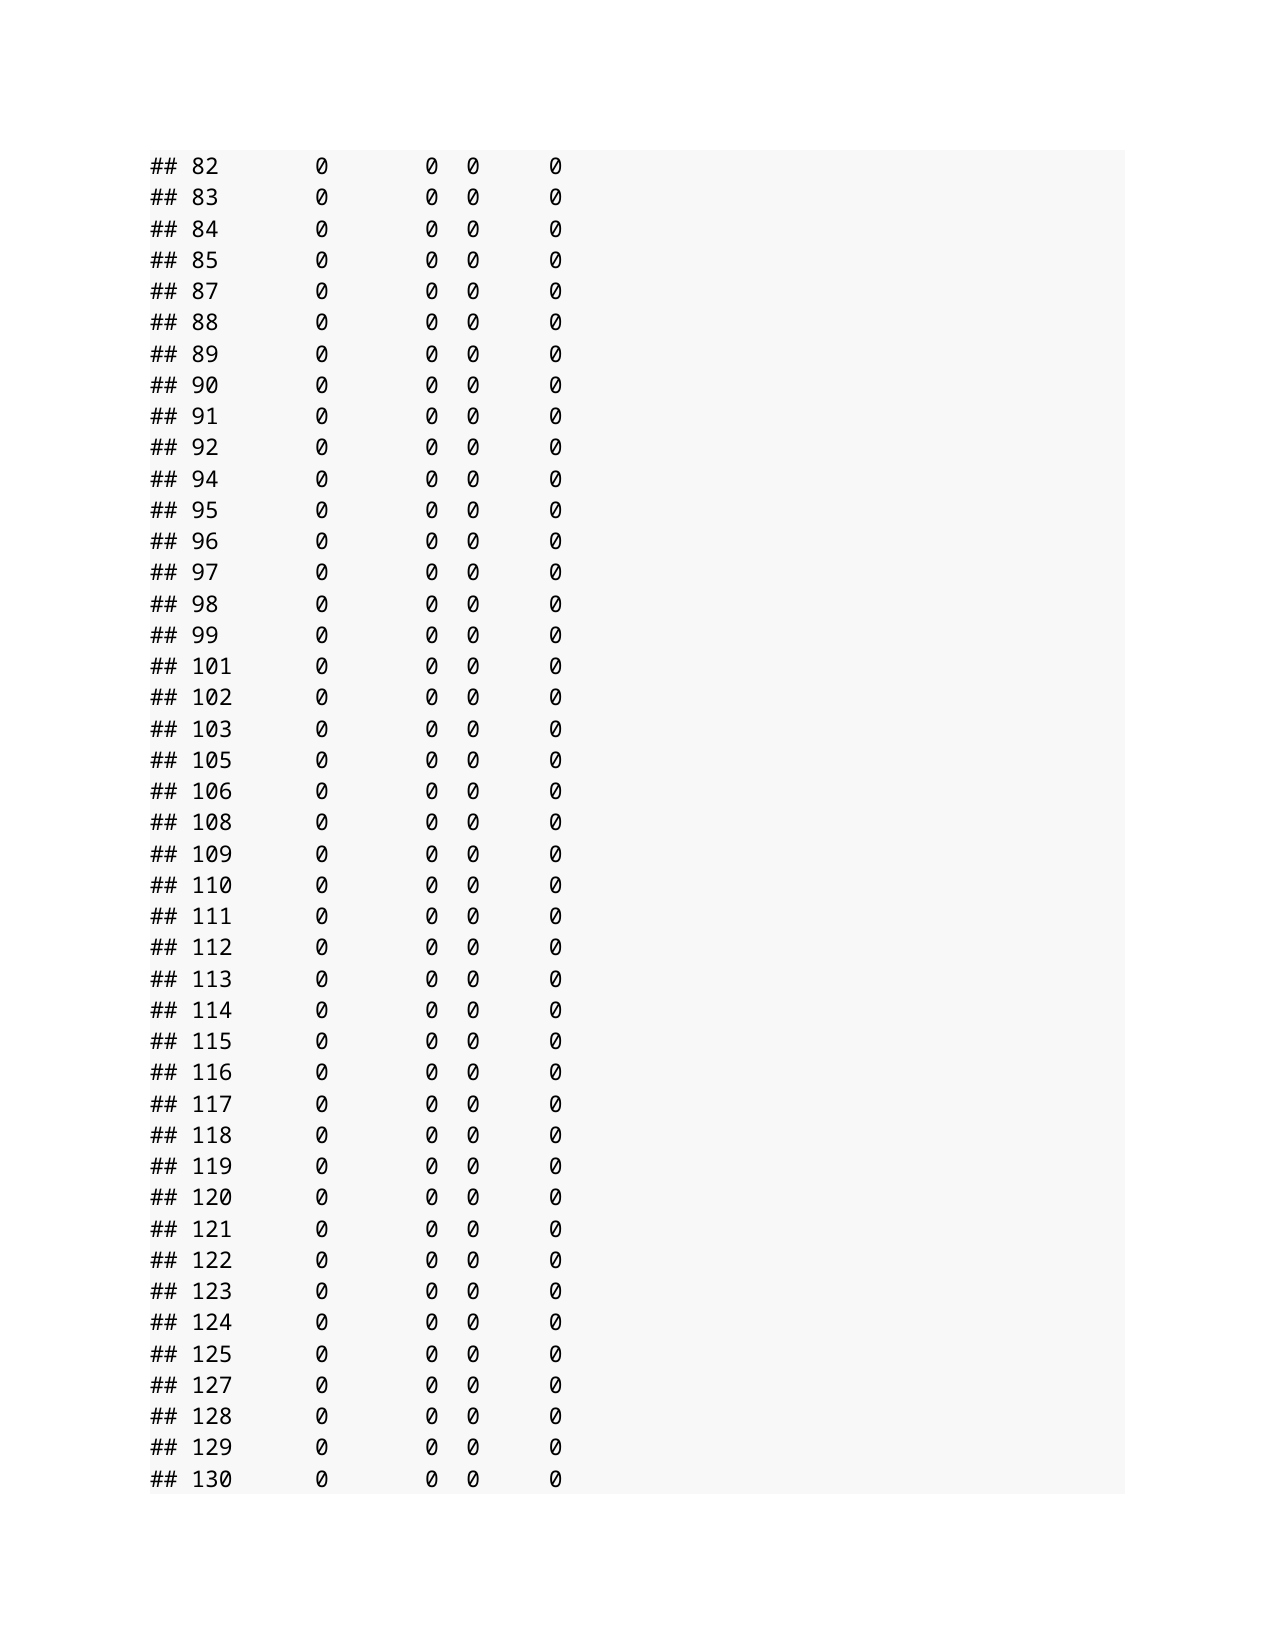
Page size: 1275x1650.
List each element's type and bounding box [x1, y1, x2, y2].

text [150, 150, 1125, 1494]
